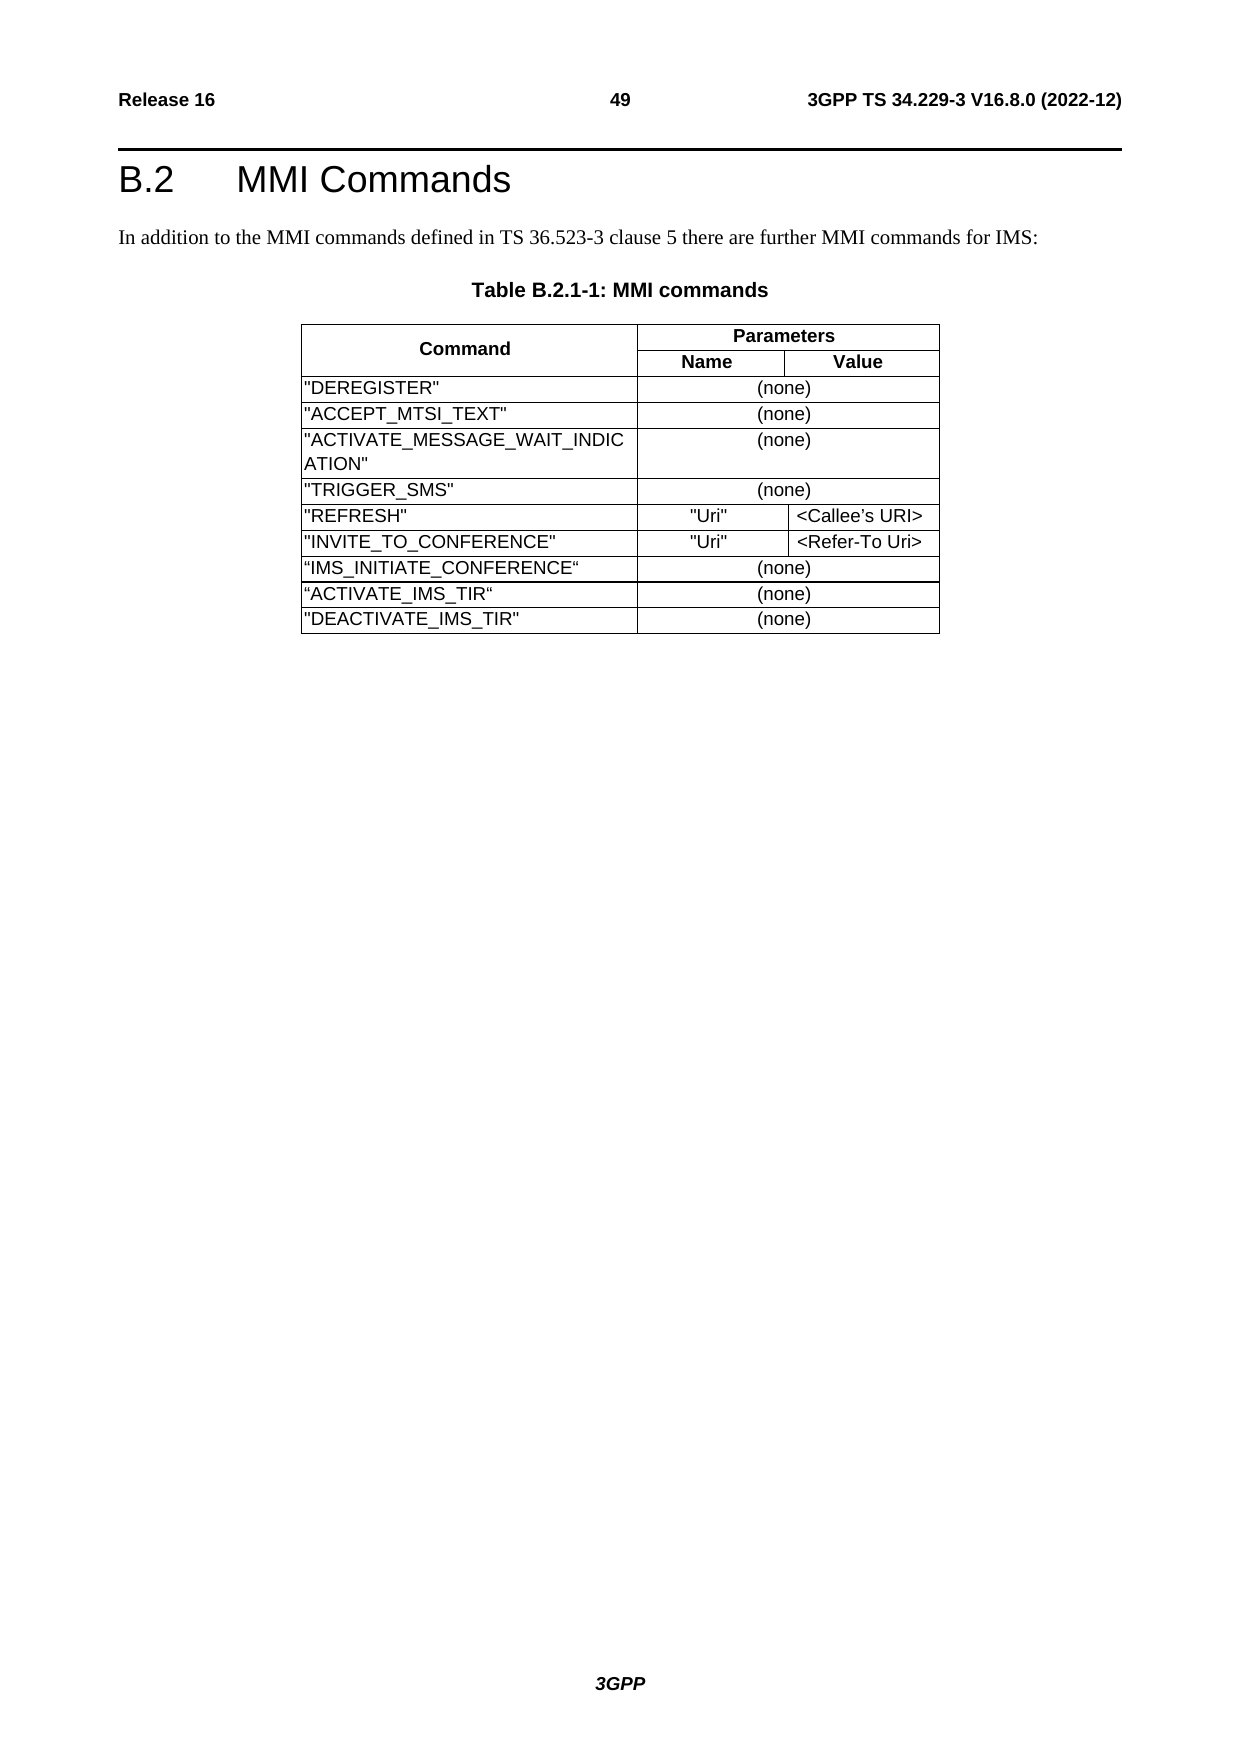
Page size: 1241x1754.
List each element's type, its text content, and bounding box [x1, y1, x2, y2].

table_cell (none) [638, 557, 939, 581]
subtitle B.2 MMI Commands [118, 151, 1122, 200]
table_cell (none) [638, 583, 939, 607]
table_cell "ACCEPT_MTSI_TEXT" [302, 403, 637, 427]
table_header Parameters [638, 325, 939, 350]
table_cell (none) [638, 377, 939, 402]
table_cell "DEREGISTER" [302, 377, 637, 402]
table_cell (none) [638, 479, 939, 504]
table_cell "DEACTIVATE_IMS_TIR" [302, 608, 637, 633]
table_cell Name [638, 351, 784, 376]
table_cell "Uri" [638, 531, 788, 556]
table_cell "Uri" [638, 505, 788, 530]
table_cell (none) [638, 403, 939, 427]
table_cell Value [785, 351, 939, 376]
table_cell “ACTIVATE_IMS_TIR“ [302, 583, 637, 607]
table_cell <Callee’s URI> [789, 505, 939, 530]
table_header Command [302, 325, 637, 376]
table_cell "ACTIVATE_MESSAGE_WAIT_INDICATION" [302, 429, 637, 478]
table_cell “IMS_INITIATE_CONFERENCE“ [302, 557, 637, 581]
text In addition to the MMI commands defined in TS 36.523-3 clause 5 there are further MMI commands for IMS: [118, 225, 1122, 249]
table_cell (none) [638, 429, 939, 478]
table_cell (none) [638, 608, 939, 633]
table_cell <Refer-To Uri> [789, 531, 939, 556]
text Table B.2.1-1: MMI commands [118, 278, 1122, 302]
table_cell "TRIGGER_SMS" [302, 479, 637, 504]
table_cell "INVITE_TO_CONFERENCE" [302, 531, 637, 556]
table_cell "REFRESH" [302, 505, 637, 530]
